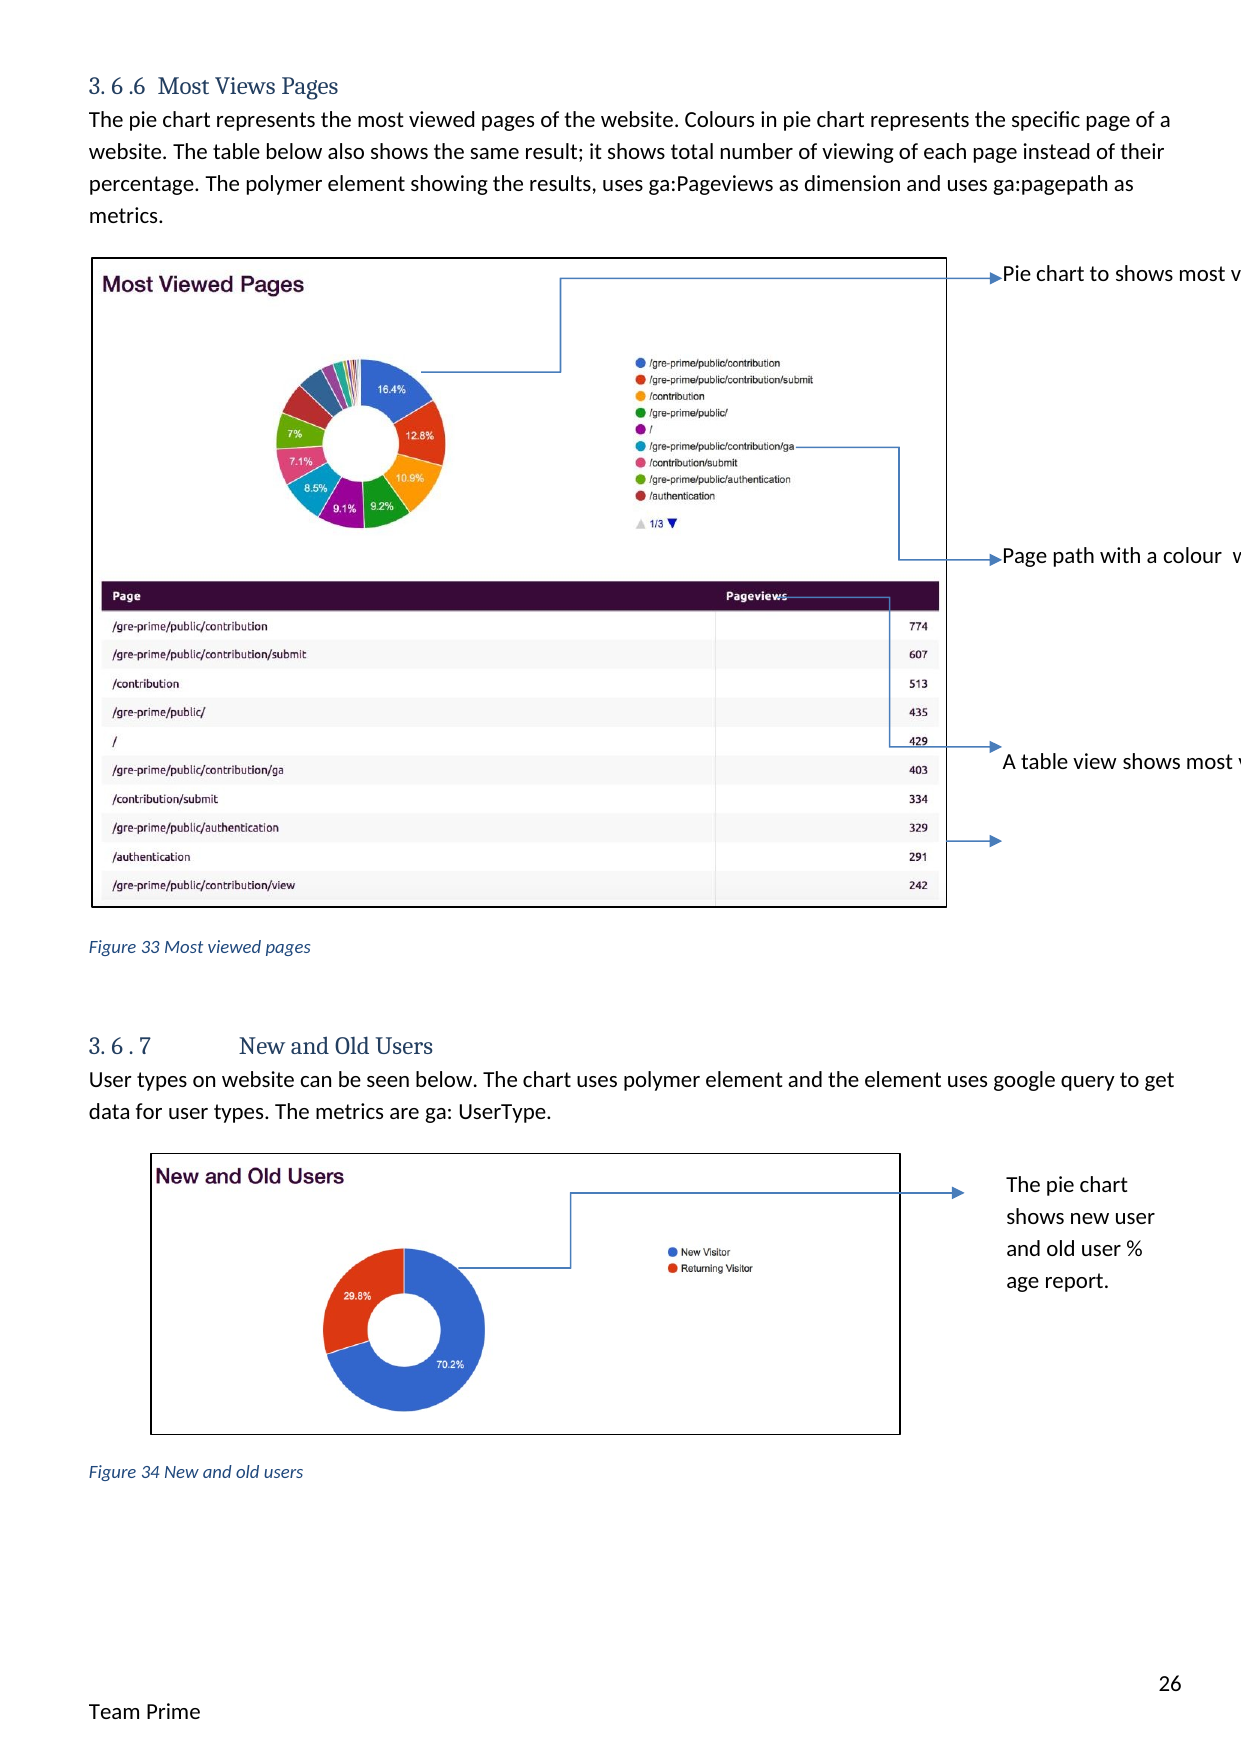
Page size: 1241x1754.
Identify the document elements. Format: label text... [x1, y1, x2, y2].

picture [156, 1167, 753, 1412]
picture [93, 269, 946, 906]
text The pie chart represents the most viewed pages of the website. Colours in pie chart represents the specific page of a website. The table below also shows the same result; it shows total number of viewing of each page instead of their percentage. The polymer element showing the results, uses ga:Pageviews as dimension and uses ga:pagepath as metrics. [89, 105, 1174, 229]
text Figure 34 New and old users [89, 1460, 1221, 1483]
subtitle 3. 6 . 7 New and Old Users [89, 1032, 1221, 1061]
subtitle 3. 6 .6 Most Views Pages [89, 72, 1221, 100]
text Figure 33 Most viewed pages [89, 935, 1221, 958]
text User types on website can be seen below. The chart uses polymer element and the element uses google query to get data for user types. The metrics are ga: UserType. [89, 1065, 1178, 1125]
